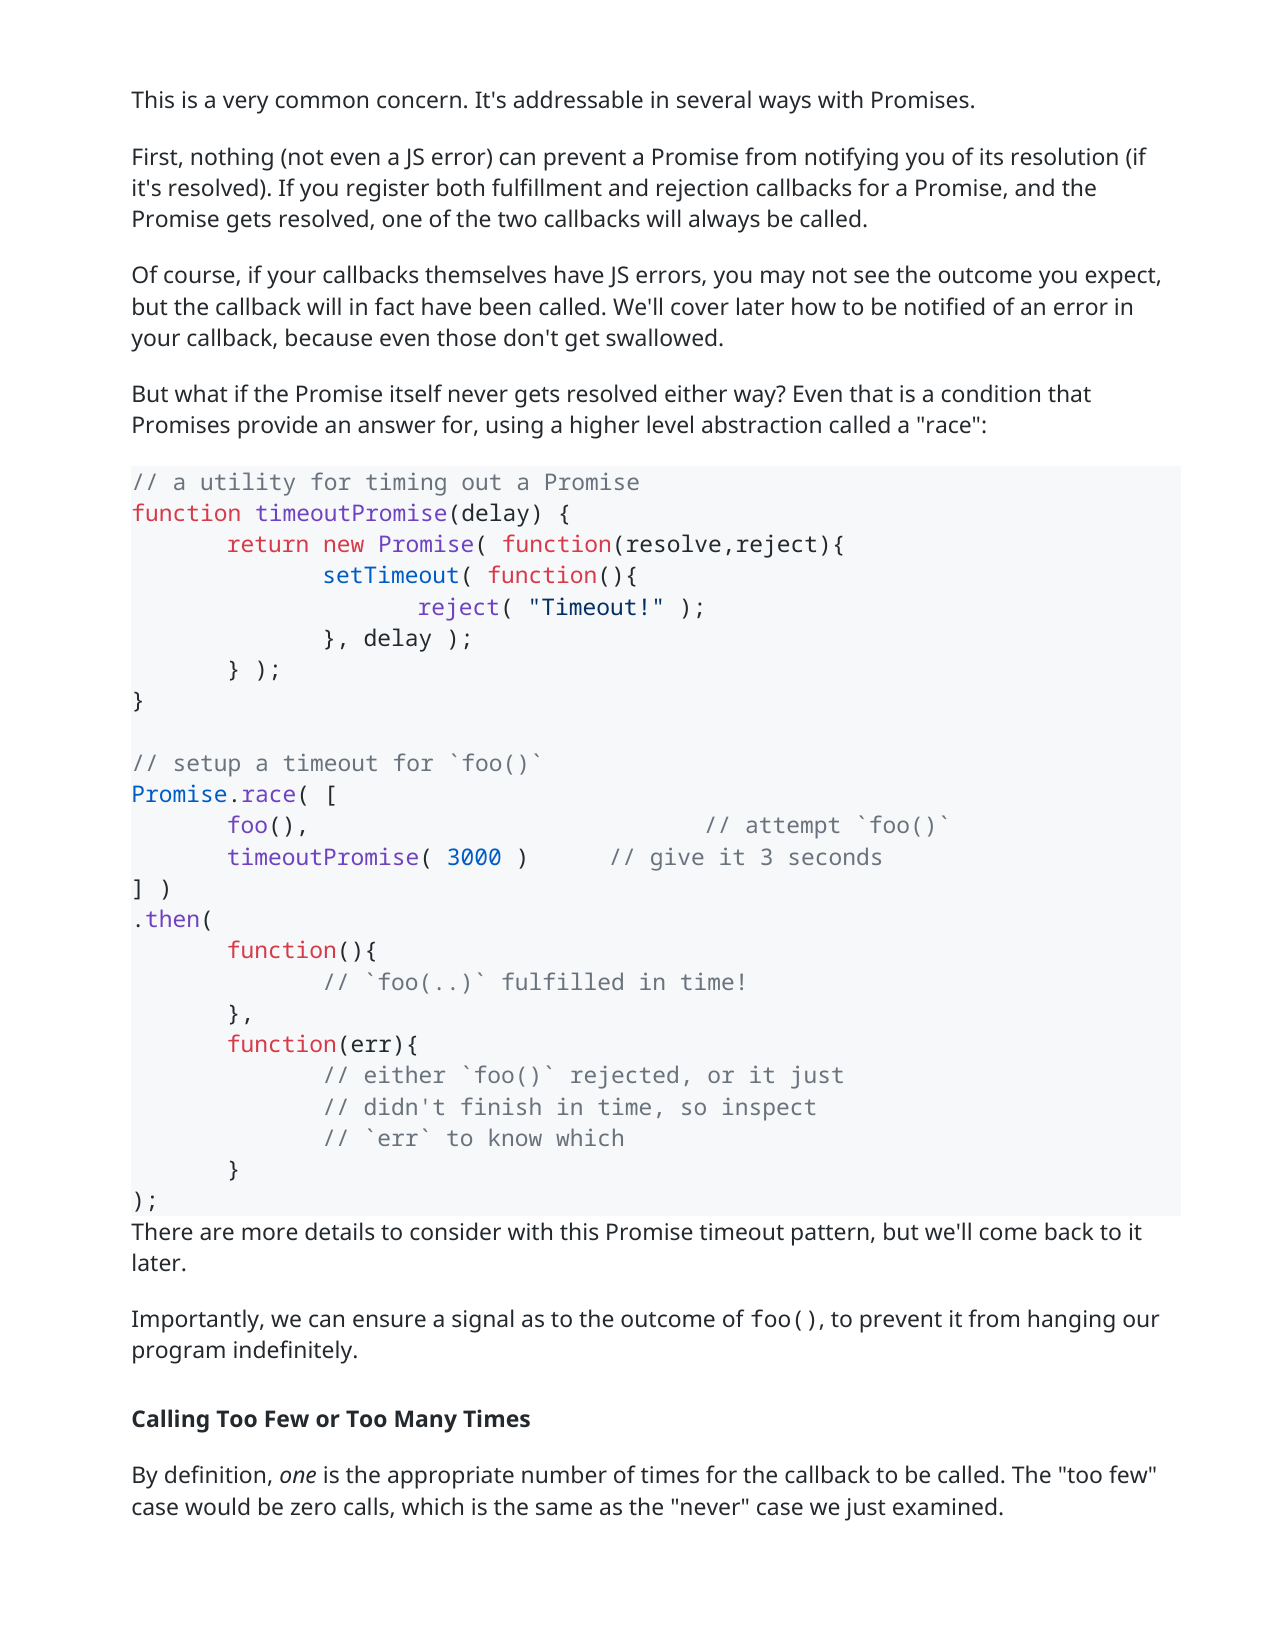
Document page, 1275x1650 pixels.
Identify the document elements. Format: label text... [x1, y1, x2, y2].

text } ); [131, 653, 1181, 684]
text .then( [131, 903, 1181, 934]
text function(err){ [131, 1028, 1181, 1059]
text Promise.race( [ [131, 778, 1181, 809]
text // a utility for timing out a Promise [131, 466, 1181, 497]
text First, nothing (not even a JS error) can prevent a Promise from notifying you of its resolution (if it's resolved). If you register both fulfillment and rejection callbacks for a Promise, and the Promise gets resolved, one of the two callbacks will always be called. [131, 141, 1181, 234]
text }, [131, 997, 1181, 1028]
text } [131, 1153, 1181, 1184]
text There are more details to consider with this Promise timeout pattern, but we'll come back to it later. [131, 1216, 1181, 1278]
text timeoutPromise( 3000 ) // give it 3 seconds [131, 841, 1181, 872]
text }, delay ); [131, 622, 1181, 653]
text // setup a timeout for `foo()` [131, 747, 1181, 778]
text function(){ [131, 934, 1181, 966]
text By definition, one is the appropriate number of times for the callback to be called. The "too few" case would be zero calls, which is the same as the "never" case we just examined. [131, 1459, 1181, 1522]
text // `err` to know which [131, 1122, 1181, 1153]
text This is a very common concern. It's addressable in several ways with Promises. [131, 84, 1181, 116]
text reject( "Timeout!" ); [131, 591, 1181, 622]
text foo(), // attempt `foo()` [131, 809, 1181, 841]
text // didn't finish in time, so inspect [131, 1091, 1181, 1122]
text // either `foo()` rejected, or it just [131, 1059, 1181, 1091]
text // `foo(..)` fulfilled in time! [131, 966, 1181, 997]
text function timeoutPromise(delay) { [131, 497, 1181, 528]
text return new Promise( function(resolve,reject){ [131, 528, 1181, 559]
text Importantly, we can ensure a signal as to the outcome of foo(), to prevent it from hanging our program indefinitely. [131, 1303, 1181, 1366]
subtitle Calling Too Few or Too Many Times [131, 1403, 1181, 1434]
text But what if the Promise itself never gets resolved either way? Even that is a condition that Promises provide an answer for, using a higher level abstraction called a "race": [131, 378, 1181, 441]
text ] ) [131, 872, 1181, 903]
text } [131, 684, 1181, 716]
text Of course, if your callbacks themselves have JS errors, you may not see the outcome you expect, but the callback will in fact have been called. We'll cover later how to be notified of an error in your callback, because even those don't get swallowed. [131, 259, 1181, 353]
text setTimeout( function(){ [131, 559, 1181, 591]
text ); [131, 1184, 1181, 1216]
